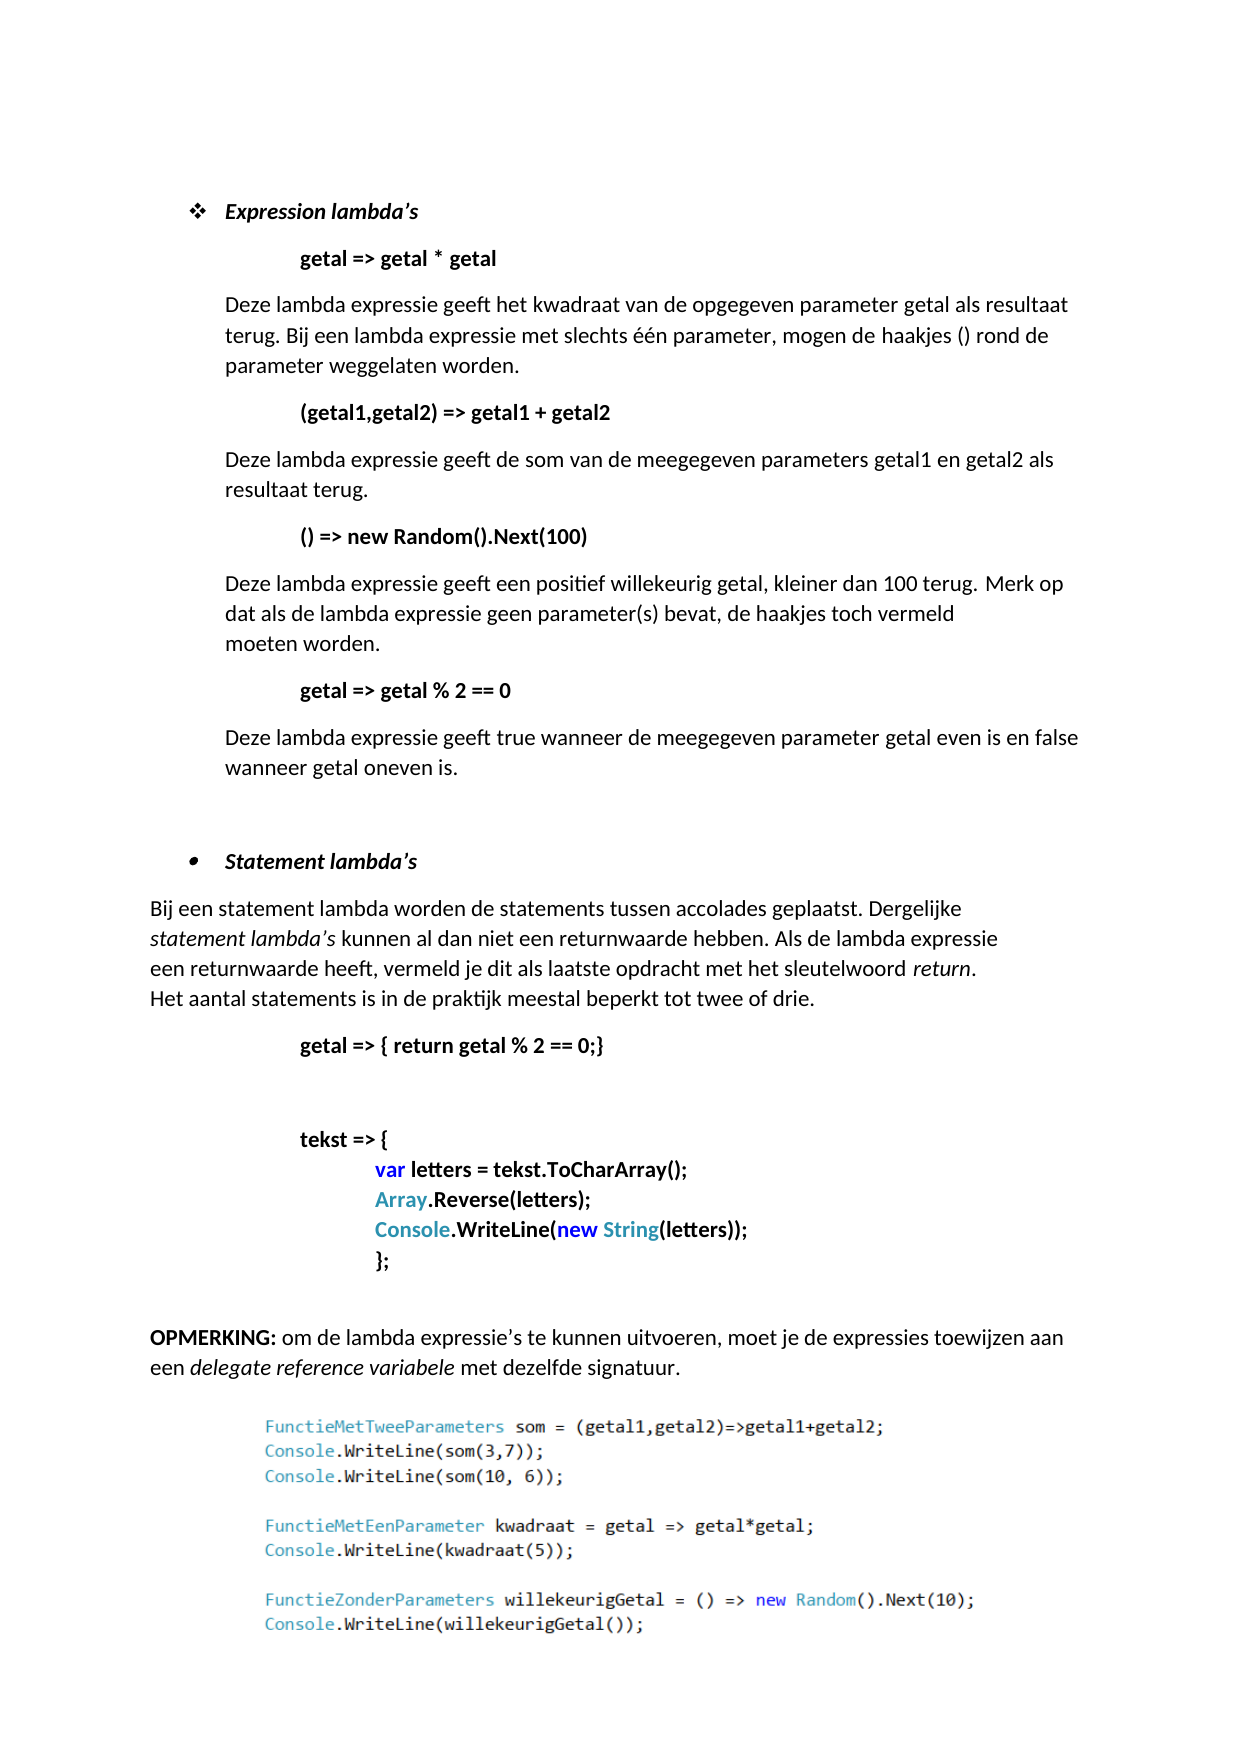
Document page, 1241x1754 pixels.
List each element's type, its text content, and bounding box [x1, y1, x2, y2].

text OPMERKING: om de lambda expressie’s te kunnen uitvoeren, moet je de expressies toewijzen aan een delegate reference variabele met dezelfde signatuur. [150, 1323, 1090, 1381]
text () => new Random().Next(100) [225, 522, 1090, 550]
text Bij een statement lambda worden de statements tussen accolades geplaatst. Dergelijke statement lambda’s kunnen al dan niet een returnwaarde hebben. Als de lambda expressie een returnwaarde heeft, vermeld je dit als laatste opdracht met het sleutelwoord return. Het aantal statements is in de praktijk meestal beperkt tot twee of drie. [150, 894, 1090, 1012]
list Expression lambda’s [187, 197, 1090, 225]
text getal => getal % 2 == 0 [225, 676, 1090, 704]
list Statement lambda’s [187, 847, 1090, 875]
text getal => { return getal % 2 == 0;} [225, 1031, 1090, 1059]
list Deze lambda expressie geeft het kwadraat van de opgegeven parameter getal als resultaat terug. Bij een lambda expressie met slechts één parameter, mogen de haakjes () rond de parameter weggelaten worden. [225, 291, 1090, 379]
text Deze lambda expressie geeft true wanneer de meegegeven parameter getal even is en false wanneer getal oneven is. [225, 723, 1090, 781]
text }; [375, 1246, 1090, 1274]
text Deze lambda expressie geeft de som van de meegegeven parameters getal1 en getal2 als resultaat terug. [225, 445, 1090, 503]
text var letters = tekst.ToCharArray(); Array.Reverse(letters); Console.WriteLine(new String(letters)); [375, 1155, 1090, 1244]
text Deze lambda expressie geeft een positief willekeurig getal, kleiner dan 100 terug. Merk op dat als de lambda expressie geen parameter(s) bevat, de haakjes toch vermeld moeten worden. [225, 569, 1090, 657]
text tekst => { [225, 1125, 1090, 1153]
picture [256, 1417, 984, 1641]
text getal => getal * getal [225, 244, 1090, 272]
text (getal1,getal2) => getal1 + getal2 [225, 398, 1090, 426]
